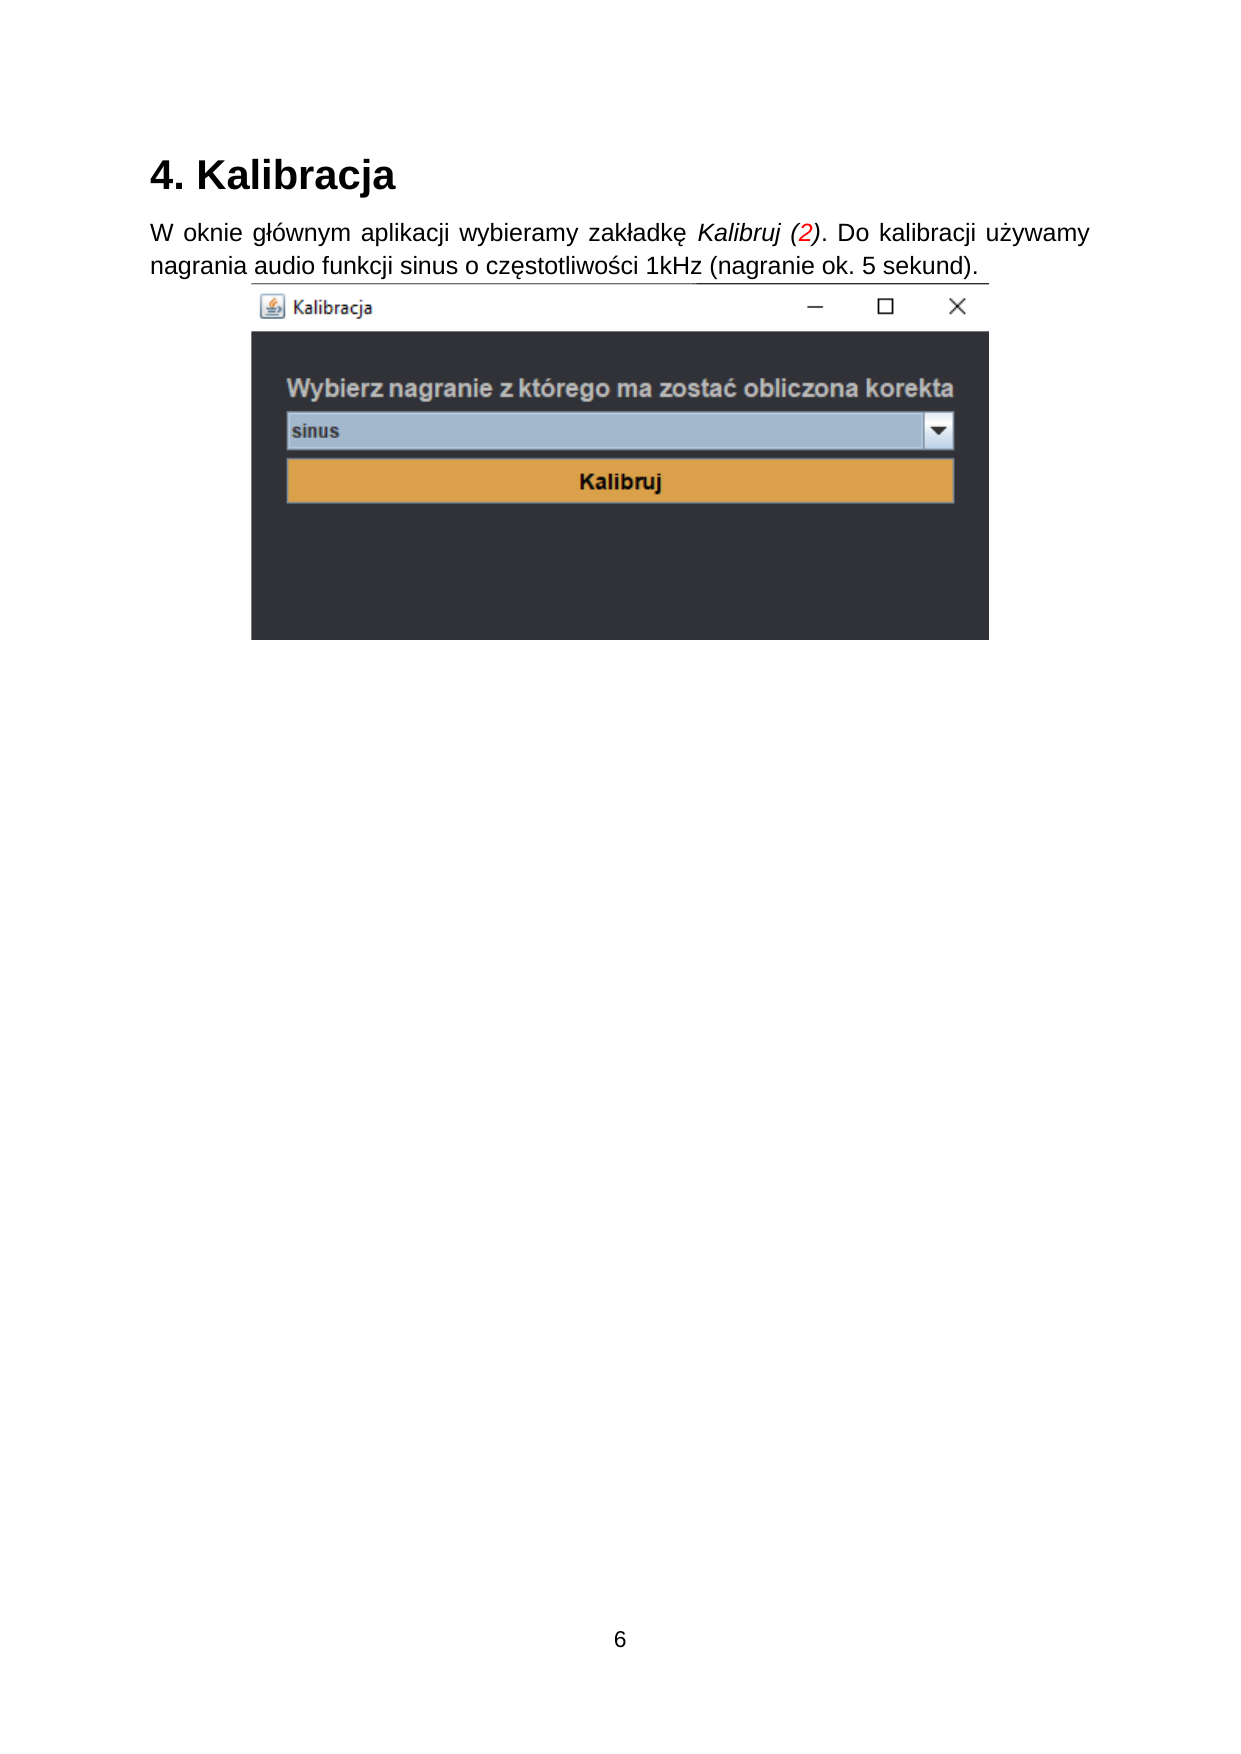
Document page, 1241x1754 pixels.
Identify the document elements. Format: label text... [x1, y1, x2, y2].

subtitle 4. Kalibracja [150, 150, 1090, 198]
picture [251, 283, 989, 640]
text W oknie głównym aplikacji wybieramy zakładkę Kalibruj (2). Do kalibracji używamy nagrania audio funkcji sinus o częstotliwości 1kHz (nagranie ok. 5 sekund). [150, 218, 1090, 279]
